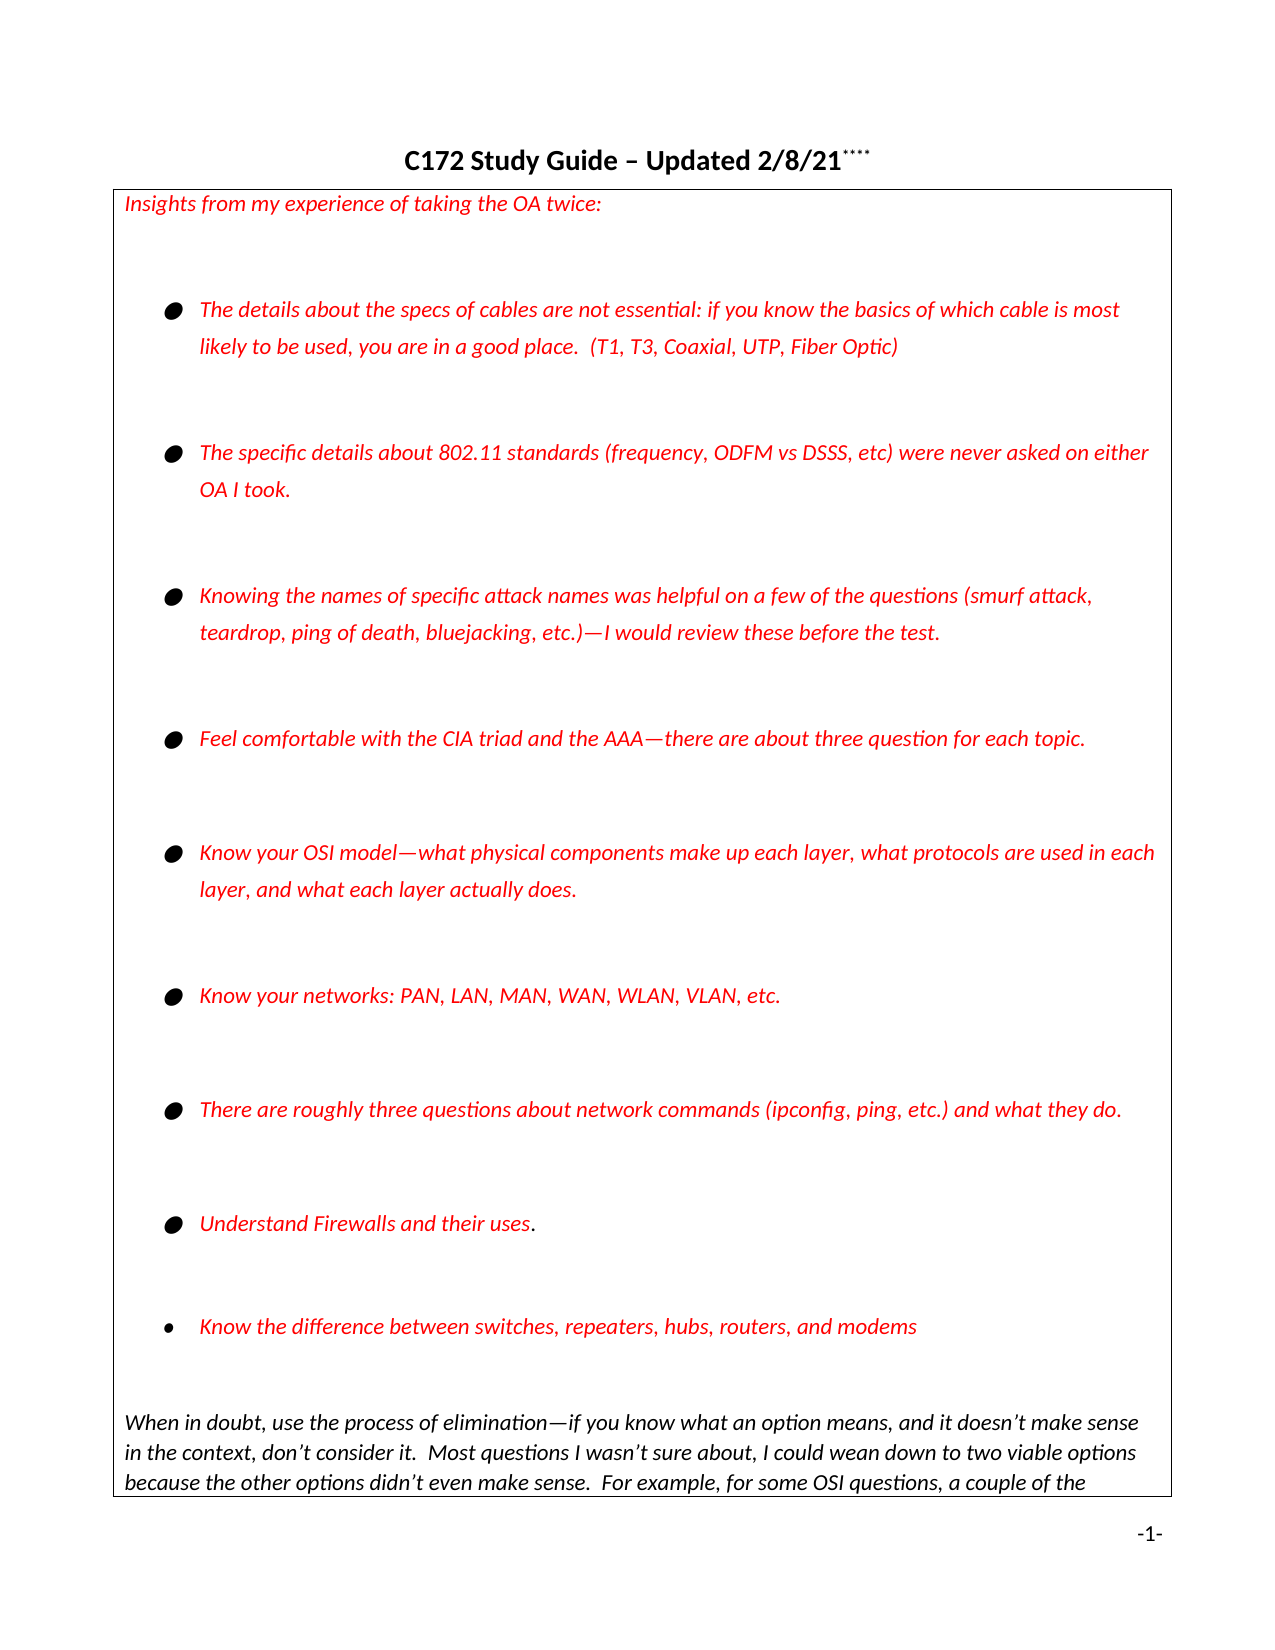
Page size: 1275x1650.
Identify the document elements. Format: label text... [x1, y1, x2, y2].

subtitle C172 Study Guide – Updated 2/8/21**** [112, 142, 1162, 177]
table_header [114, 190, 1171, 1496]
